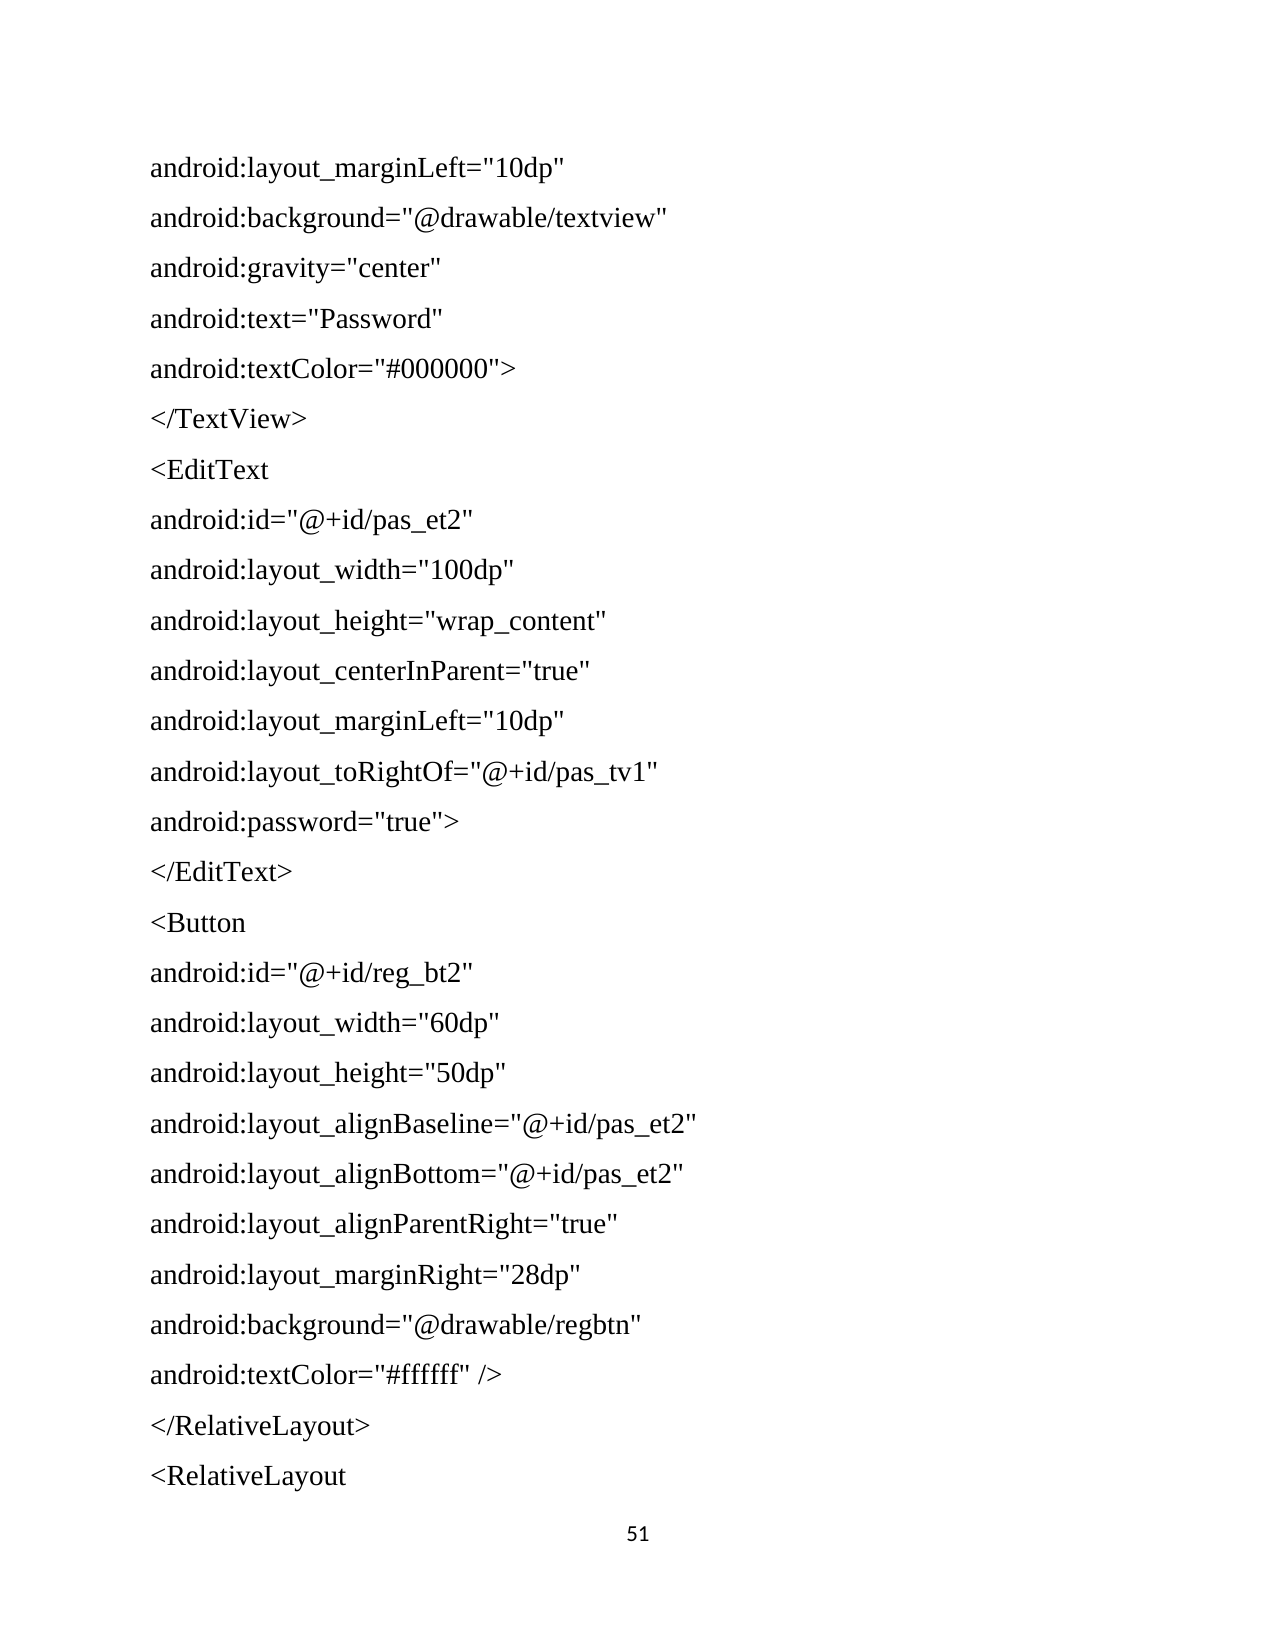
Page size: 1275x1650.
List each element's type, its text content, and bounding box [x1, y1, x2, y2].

text android:layout_centerInParent="true" [150, 653, 1125, 687]
text android:layout_alignBaseline="@+id/pas_et2" [150, 1106, 1125, 1139]
text android:id="@+id/reg_bt2" [150, 955, 1125, 988]
text android:password="true"> [150, 804, 1125, 838]
text android:layout_height="wrap_content" [150, 603, 1125, 636]
text android:layout_width="60dp" [150, 1005, 1125, 1039]
text <RelativeLayout [150, 1458, 1125, 1492]
text android:layout_alignBottom="@+id/pas_et2" [150, 1156, 1125, 1190]
text android:textColor="#ffffff" /> [150, 1357, 1125, 1391]
text <Button [150, 905, 1125, 938]
text android:layout_height="50dp" [150, 1056, 1125, 1089]
text <EditText [150, 452, 1125, 485]
text </RelativeLayout> [150, 1408, 1125, 1441]
text android:text="Password" [150, 301, 1125, 334]
text android:layout_width="100dp" [150, 552, 1125, 586]
text android:layout_marginLeft="10dp" [150, 703, 1125, 737]
text android:background="@drawable/regbtn" [150, 1307, 1125, 1341]
text android:layout_alignParentRight="true" [150, 1207, 1125, 1240]
text </EditText> [150, 854, 1125, 888]
text android:textColor="#000000"> [150, 351, 1125, 385]
text android:layout_toRightOf="@+id/pas_tv1" [150, 754, 1125, 787]
text android:gravity="center" [150, 251, 1125, 284]
text android:layout_marginRight="28dp" [150, 1257, 1125, 1290]
text android:id="@+id/pas_et2" [150, 502, 1125, 536]
text android:background="@drawable/textview" [150, 200, 1125, 234]
text </TextView> [150, 402, 1125, 435]
text android:layout_marginLeft="10dp" [150, 150, 1125, 183]
